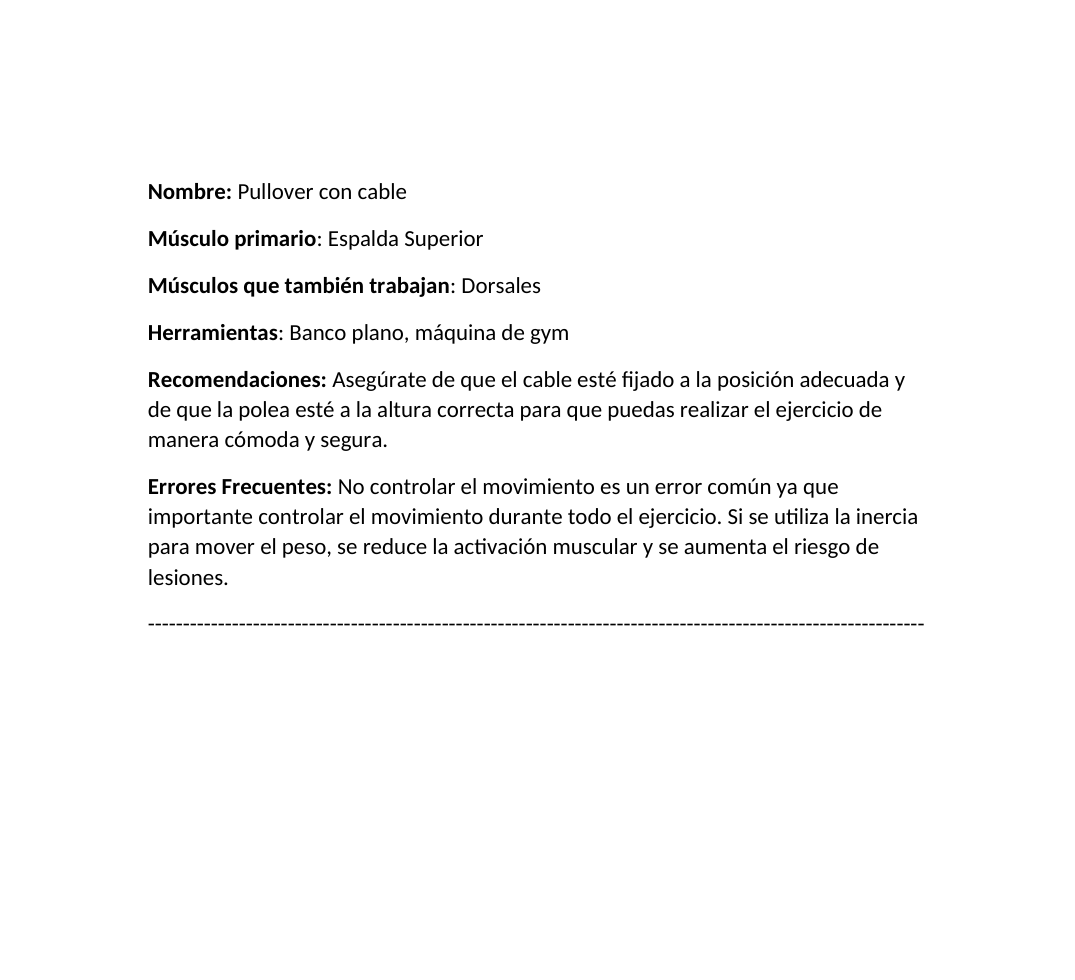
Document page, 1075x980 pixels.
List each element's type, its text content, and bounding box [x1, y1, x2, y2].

text Errores Frecuentes: No controlar el movimiento es un error común ya que importante controlar el movimiento durante todo el ejercicio. Si se utiliza la inercia para mover el peso, se reduce la activación muscular y se aumenta el riesgo de lesiones. [148, 472, 927, 591]
text Músculo primario: Espalda Superior [148, 224, 927, 252]
text Recomendaciones: Asegúrate de que el cable esté fijado a la posición adecuada y de que la polea esté a la altura correcta para que puedas realizar el ejercicio de manera cómoda y segura. [148, 365, 927, 453]
text Músculos que también trabajan: Dorsales [148, 271, 927, 299]
text --------------------------------------------------------------------------------------------------------------- [148, 609, 927, 637]
text Nombre: Pullover con cable [148, 177, 927, 205]
text Herramientas: Banco plano, máquina de gym [148, 318, 927, 346]
